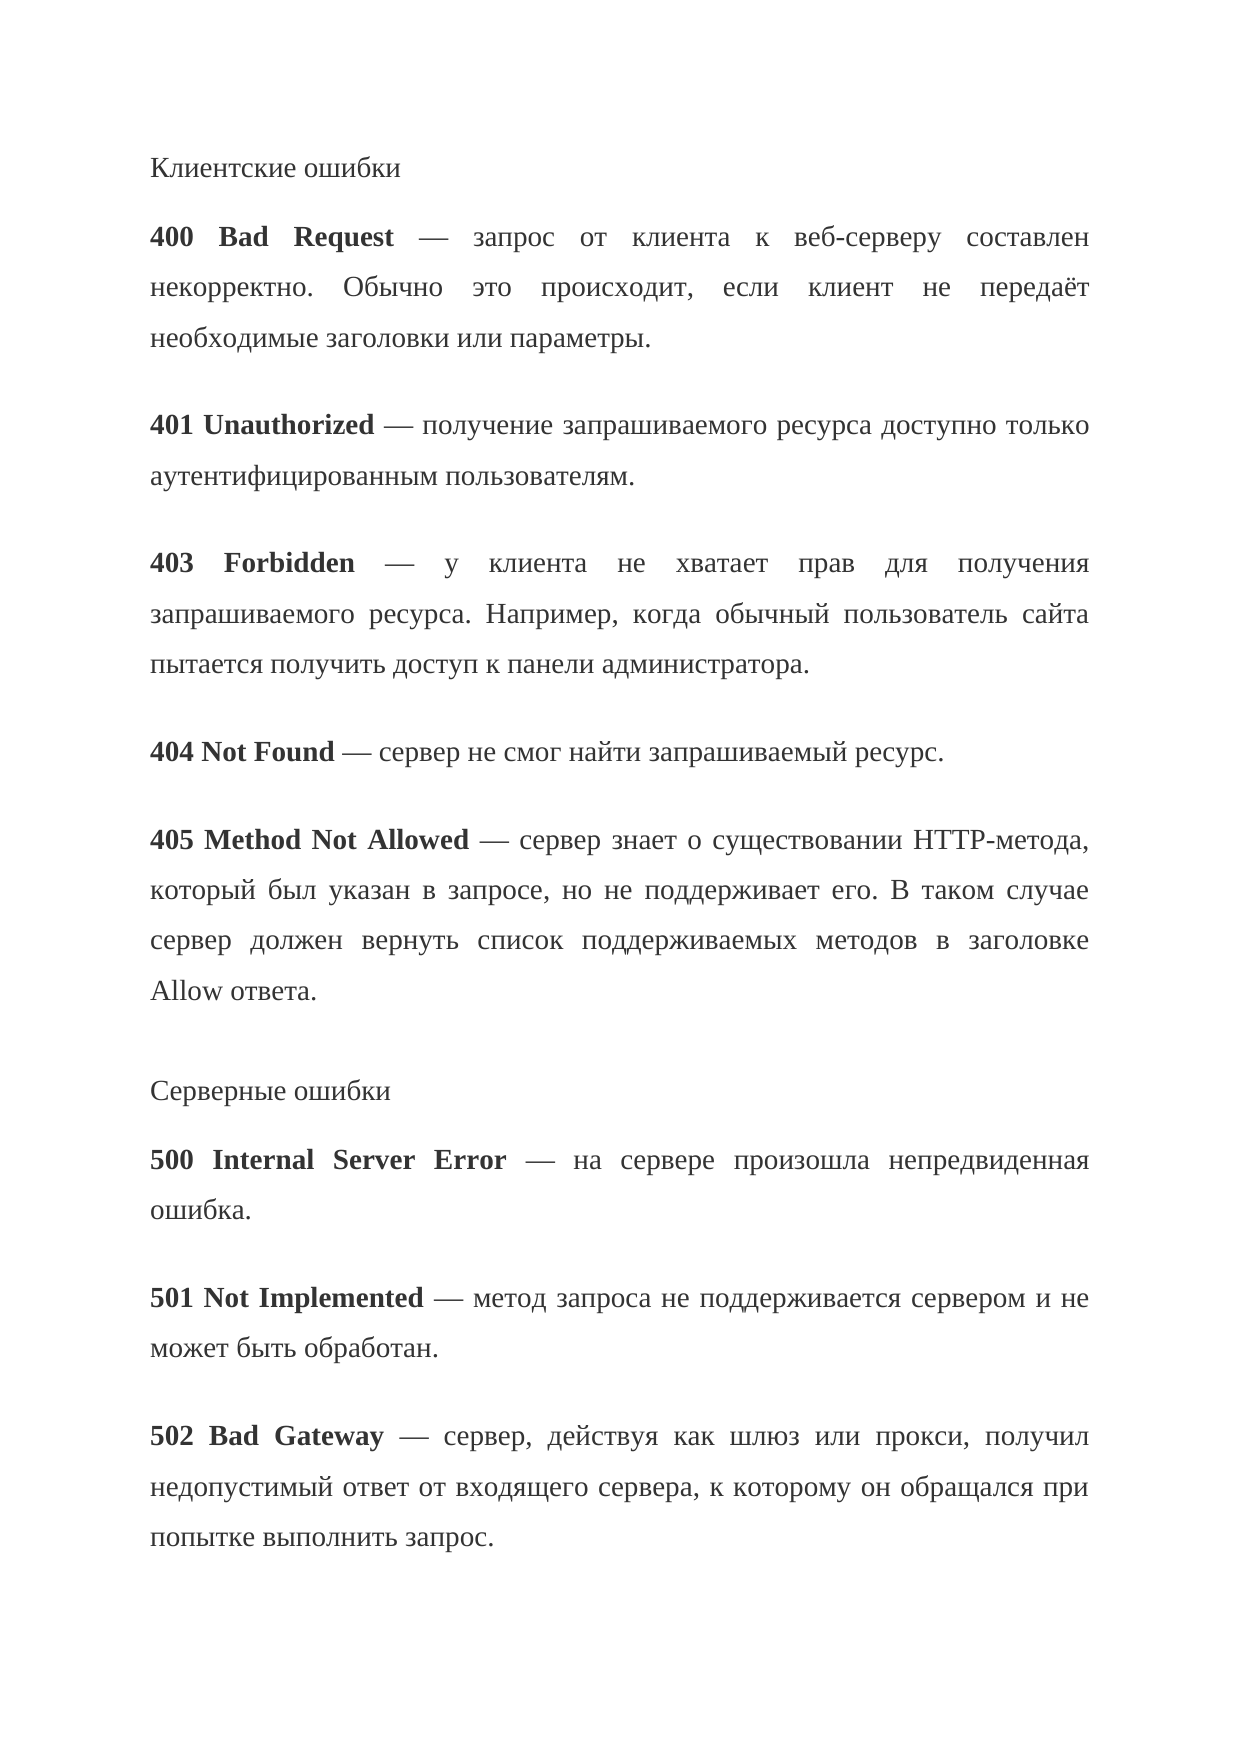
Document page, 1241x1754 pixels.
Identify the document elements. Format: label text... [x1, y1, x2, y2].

subtitle Серверные ошибки [150, 1073, 1090, 1107]
text 401 Unauthorized — получение запрашиваемого ресурса доступно только аутентифицированным пользователям. [150, 407, 1090, 491]
text 404 Not Found — сервер не смог найти запрашиваемый ресурс. [150, 734, 1090, 768]
text 403 Forbidden — у клиента не хватает прав для получения запрашиваемого ресурса. Например, когда обычный пользователь сайта пытается получить доступ к панели администратора. [150, 546, 1090, 680]
text 500 Internal Server Error — на сервере произошла непредвиденная ошибка. [150, 1142, 1090, 1226]
subtitle Клиентские ошибки [150, 150, 1090, 183]
text 405 Method Not Allowed — сервер знает о существовании HTTP-метода, который был указан в запросе, но не поддерживает его. В таком случае сервер должен вернуть список поддерживаемых методов в заголовке Allow ответа. [150, 822, 1090, 1006]
text 400 Bad Request — запрос от клиента к веб-серверу составлен некорректно. Обычно это происходит, если клиент не передаёт необходимые заголовки или параметры. [150, 219, 1090, 353]
text 502 Bad Gateway — сервер, действуя как шлюз или прокси, получил недопустимый ответ от входящего сервера, к которому он обращался при попытке выполнить запрос. [150, 1418, 1090, 1553]
text 501 Not Implemented — метод запроса не поддерживается сервером и не может быть обработан. [150, 1280, 1090, 1364]
